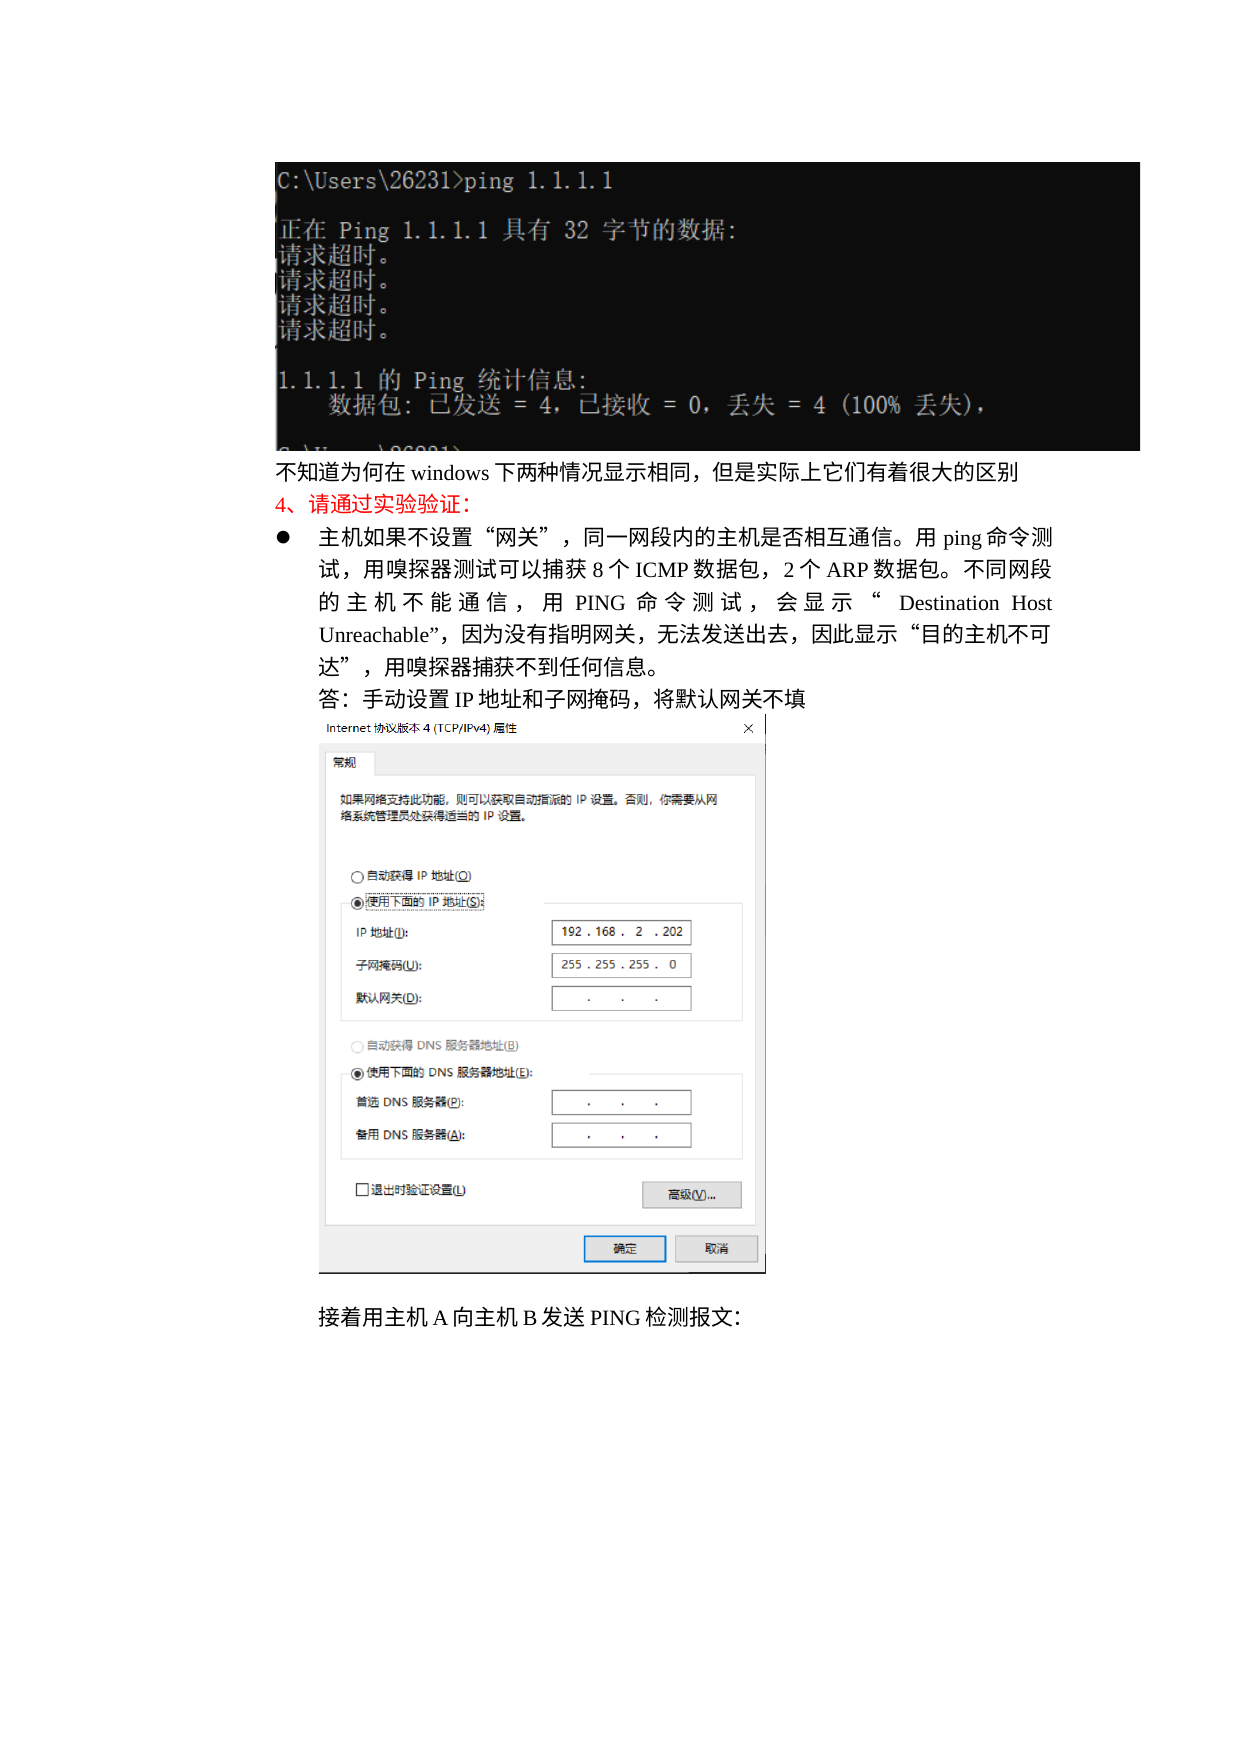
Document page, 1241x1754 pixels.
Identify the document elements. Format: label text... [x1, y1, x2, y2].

picture [318, 714, 766, 1274]
picture [275, 162, 1141, 451]
list 答：手动设置IP地址和子网掩码，将默认网关不填 [319, 682, 1053, 714]
text 4、请通过实验验证： [275, 487, 1053, 519]
text 不知道为何在windows下两种情况显示相同，但是实际上它们有着很大的区别 [275, 454, 1053, 487]
list 接着用主机A向主机B发送PING检测报文： [319, 1299, 1053, 1332]
